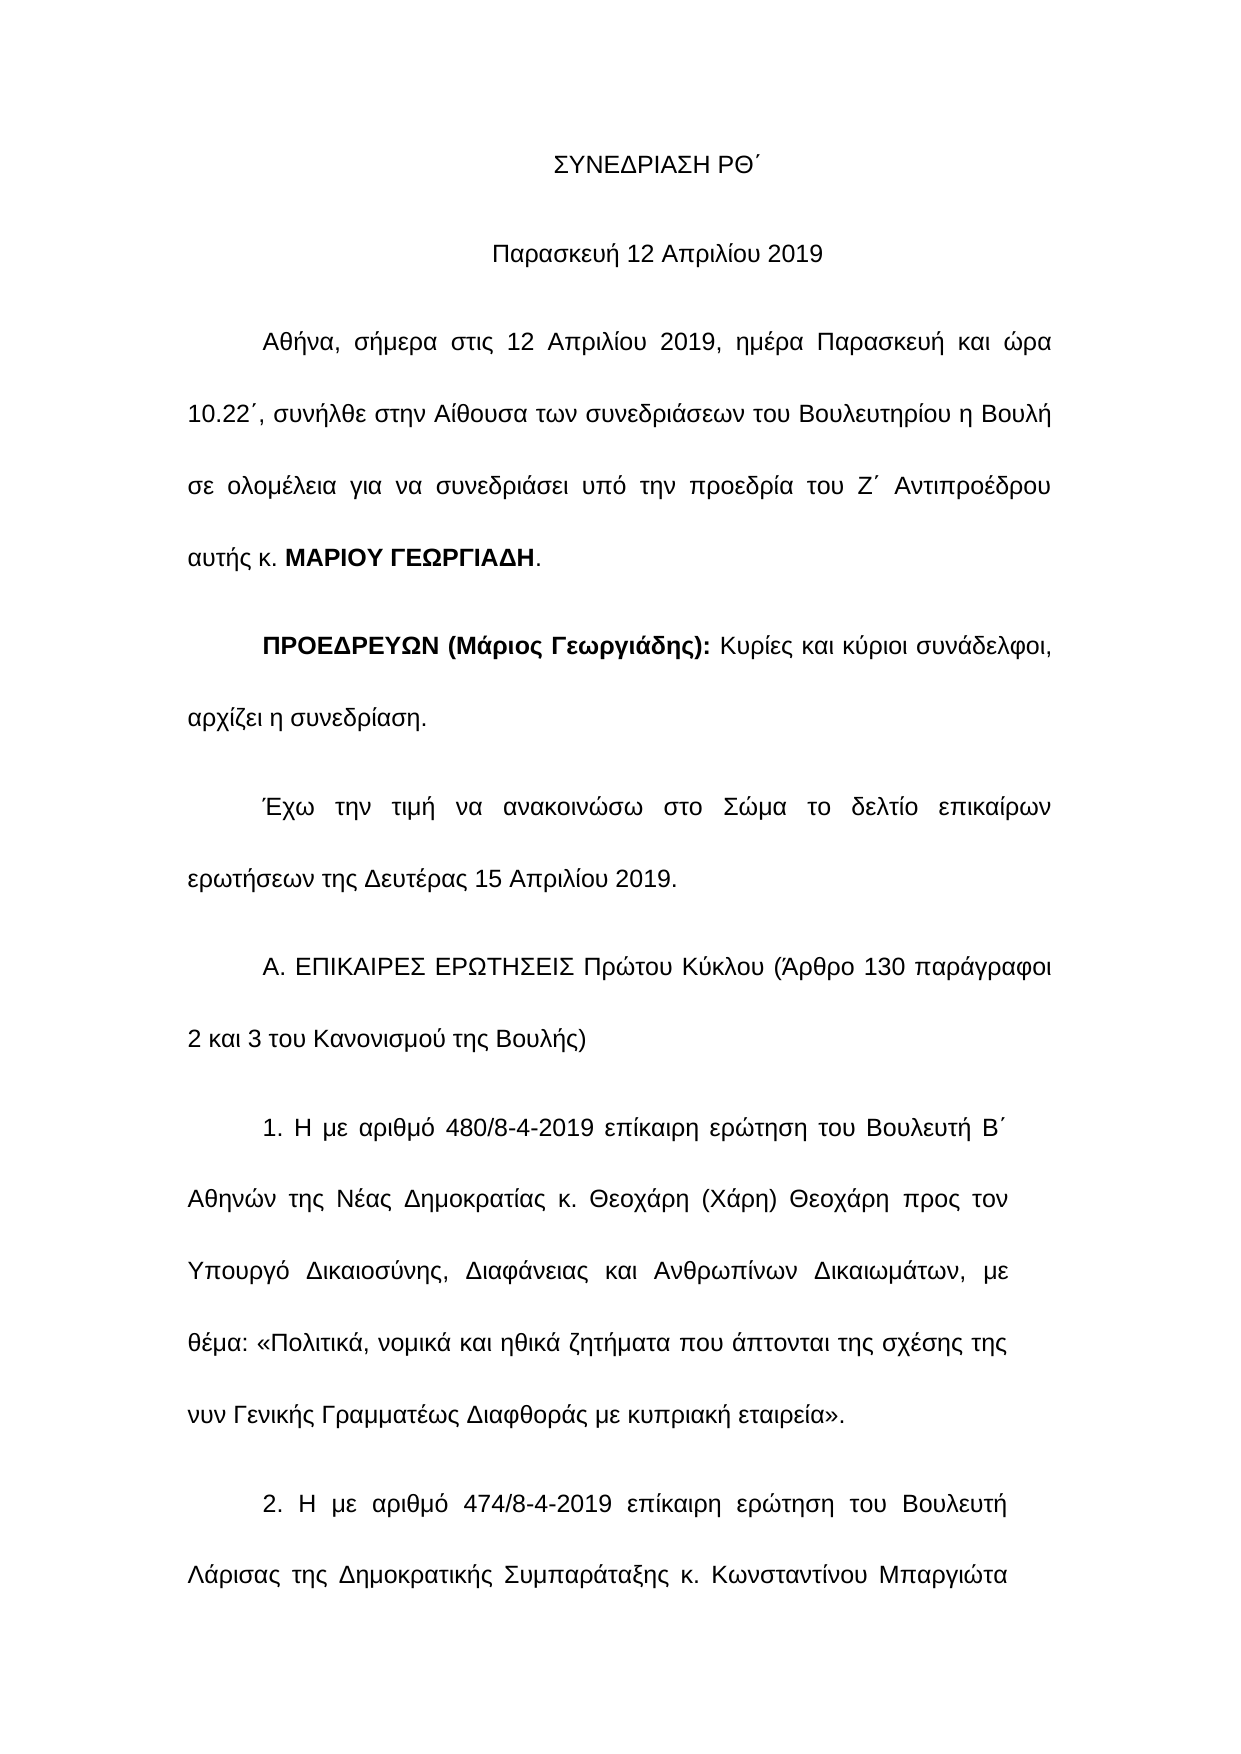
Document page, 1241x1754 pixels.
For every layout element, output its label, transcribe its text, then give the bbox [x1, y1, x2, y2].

text ΠΡΟΕΔΡΕΥΩΝ (Μάριος Γεωργιάδης): Κυρίες και κύριοι συνάδελφοι, αρχίζει η συνεδρίαση. [187, 631, 1053, 732]
text Παρασκευή 12 Απριλίου 2019 [187, 238, 1053, 267]
text Αθήνα, σήμερα στις 12 Απριλίου 2019, ημέρα Παρασκευή και ώρα 10.22΄, συνήλθε στην Αίθουσα των συνεδριάσεων του Βουλευτηρίου η Βουλή σε ολομέλεια για να συνεδριάσει υπό την προεδρία του Ζ΄ Αντιπροέδρου αυτής κ. ΜΑΡΙΟΥ ΓΕΩΡΓΙΑΔΗ. [187, 327, 1053, 571]
text 1. Η με αριθμό 480/8-4-2019 επίκαιρη ερώτηση του Βουλευτή Β΄ Αθηνών της Νέας Δημοκρατίας κ. Θεοχάρη (Χάρη) Θεοχάρη προς τον Υπουργό Δικαιοσύνης, Διαφάνειας και Ανθρωπίνων Δικαιωμάτων, με θέμα: «Πολιτικά, νομικά και ηθικά ζητήματα που άπτονται της σχέσης της νυν Γενικής Γραμματέως Διαφθοράς με κυπριακή εταιρεία». [187, 1112, 1008, 1429]
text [187, 1488, 1008, 1589]
text Έχω την τιμή να ανακοινώσω στο Σώμα το δελτίο επικαίρων ερωτήσεων της Δευτέρας 15 Απριλίου 2019. [187, 792, 1053, 892]
text ΣΥΝΕΔΡΙΑΣΗ ΡΘ΄ [187, 150, 1053, 179]
text Α. ΕΠΙΚΑΙΡΕΣ ΕΡΩΤΗΣΕΙΣ Πρώτου Κύκλου (Άρθρο 130 παράγραφοι 2 και 3 του Κανονισμού της Βουλής) [187, 952, 1053, 1053]
